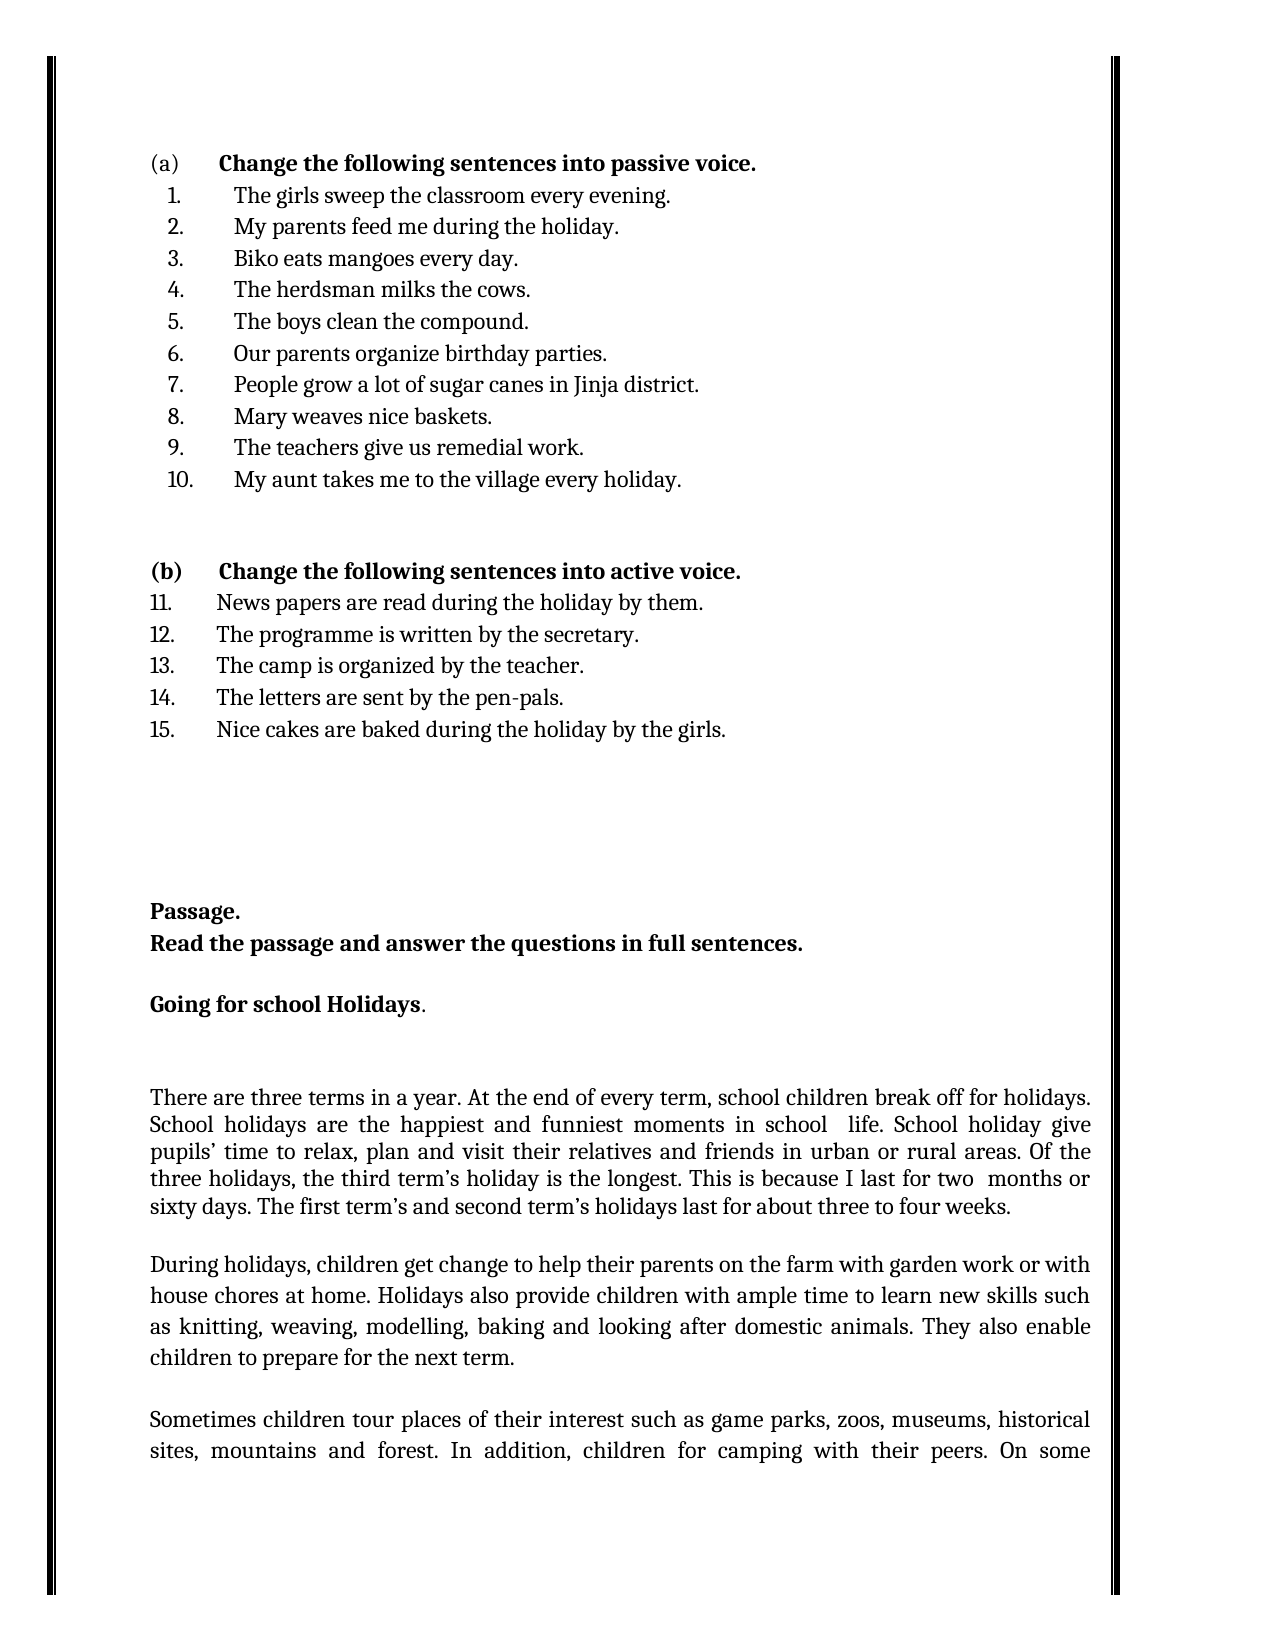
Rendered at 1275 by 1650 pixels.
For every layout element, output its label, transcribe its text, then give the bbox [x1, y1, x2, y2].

list News papers are read during the holiday by them. [150, 589, 1111, 617]
list The programme is written by the secretary. [150, 621, 1111, 648]
list The letters are sent by the pen-pals. [150, 684, 1111, 711]
text (b) Change the following sentences into active voice. [150, 558, 1111, 585]
list The boys clean the compound. [168, 308, 1111, 335]
list Biko eats mangoes every day. [168, 245, 1111, 272]
list Mary weaves nice baskets. [168, 402, 1111, 430]
list People grow a lot of sugar canes in Jinja district. [168, 371, 1111, 398]
list Nice cakes are baked during the holiday by the girls. [150, 715, 1111, 743]
list My parents feed me during the holiday. [168, 213, 1111, 241]
list Our parents organize birthday parties. [168, 339, 1111, 367]
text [150, 1406, 1111, 1464]
list The teachers give us remedial work. [168, 434, 1111, 462]
text There are three terms in a year. At the end of every term, school children break off for holidays. School holidays are the happiest and funniest moments in school life. School holiday give pupils’ time to relax, plan and visit their relatives and friends in urban or rural areas. Of the three holidays, the third term’s holiday is the longest. This is because I last for two months or sixty days. The first term’s and second term’s holidays last for about three to four weeks. [150, 1083, 1111, 1220]
list The camp is organized by the teacher. [150, 652, 1111, 680]
text (a) Change the following sentences into passive voice. [150, 150, 1111, 178]
list The herdsman milks the cows. [168, 276, 1111, 304]
list My aunt takes me to the village every holiday. [168, 466, 1111, 493]
text Read the passage and answer the questions in full sentences. [150, 929, 1111, 957]
list The girls sweep the classroom every evening. [168, 182, 1111, 209]
text Going for school Holidays. [150, 991, 1111, 1019]
text During holidays, children get change to help their parents on the farm with garden work or with house chores at home. Holidays also provide children with ample time to learn new skills such as knitting, weaving, modelling, baking and looking after domestic animals. They also enable children to prepare for the next term. [150, 1251, 1111, 1372]
text Passage. [150, 898, 1111, 926]
